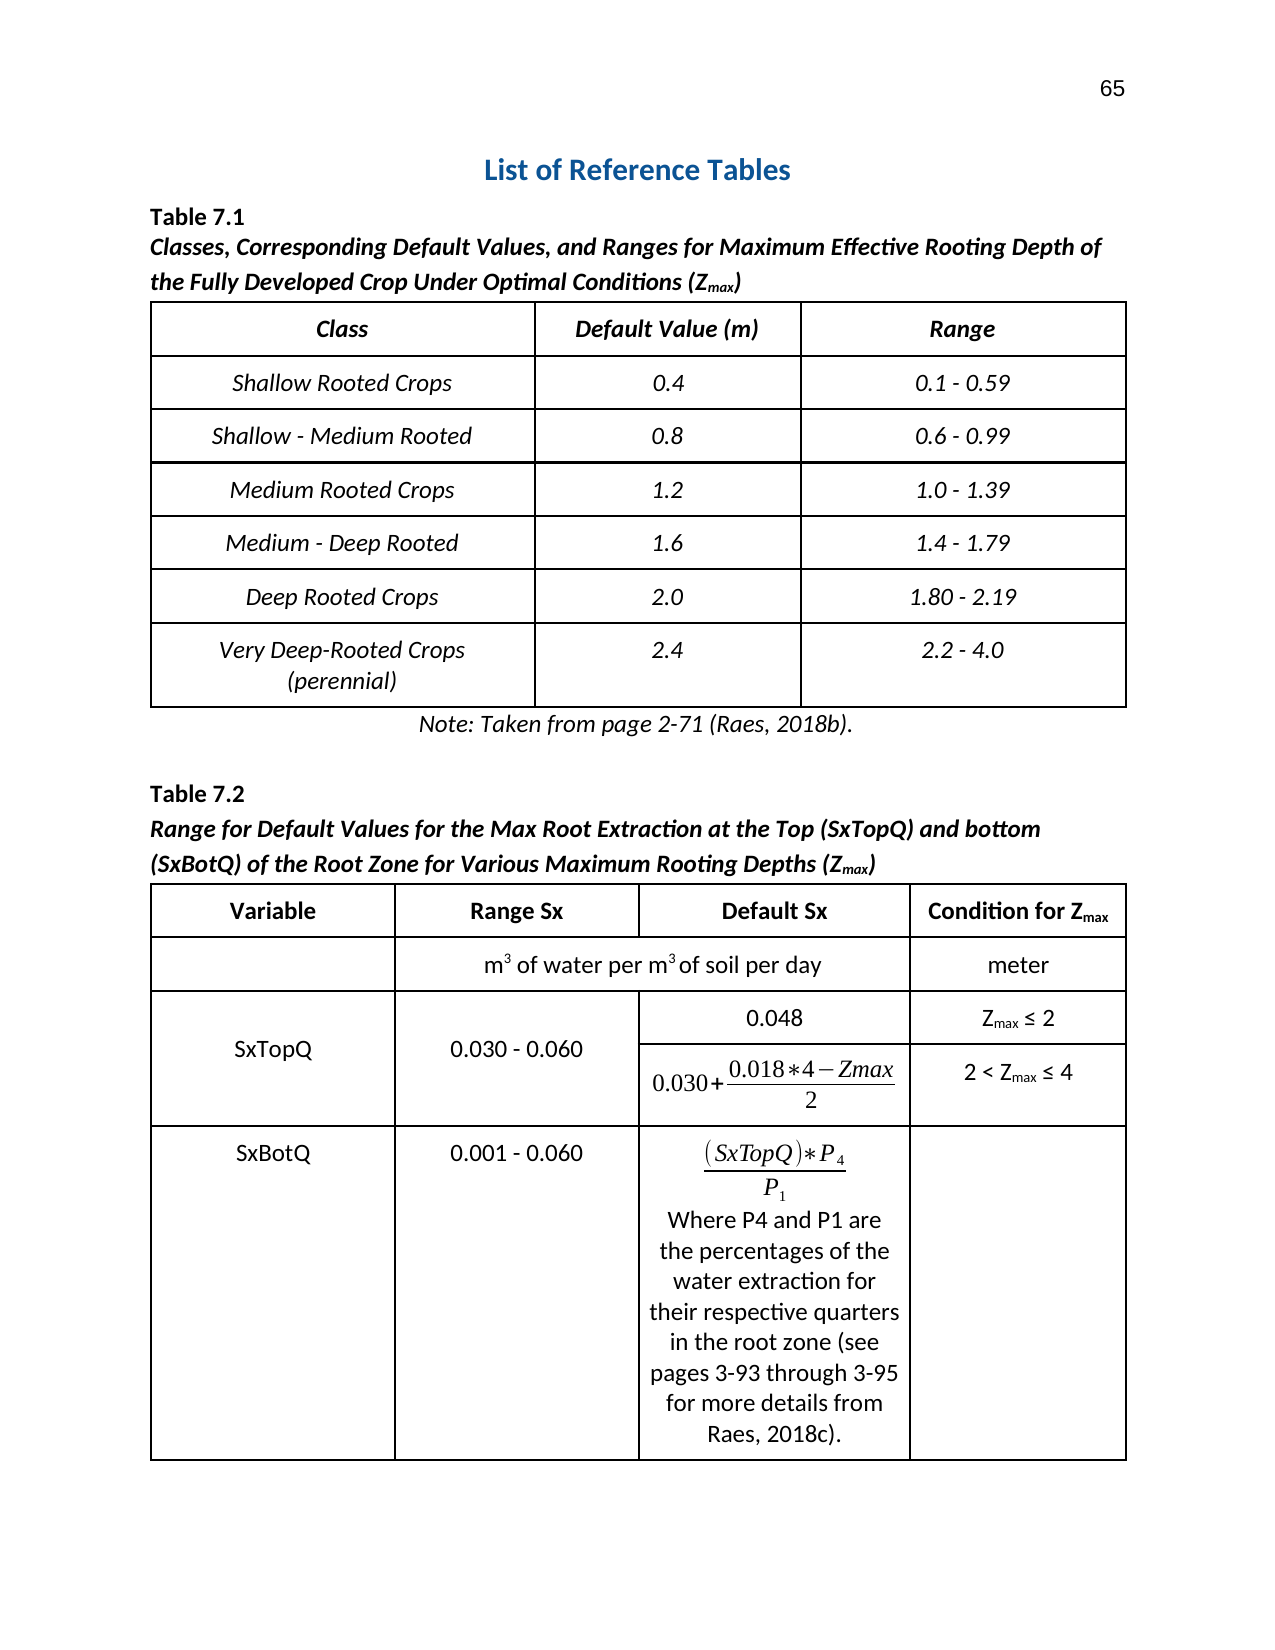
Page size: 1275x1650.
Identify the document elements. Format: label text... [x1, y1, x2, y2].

text Note: Taken from page 2-71 (Raes, 2018b). [150, 708, 1125, 738]
text Classes, Corresponding Default Values, and Ranges for Maximum Effective Rooting Depth of the Fully Developed Crop Under Optimal Conditions (Zmax) [150, 231, 1125, 297]
table_cell SxTopQ [152, 992, 394, 1125]
table_cell [911, 1127, 1125, 1459]
table_header Default Value (m) [536, 303, 800, 354]
table_cell 0.6 - 0.99 [802, 410, 1125, 461]
table_cell meter [911, 938, 1125, 990]
table_header Class [152, 303, 534, 354]
table_header Default Sx [640, 885, 909, 936]
table_cell Zmax ≤ 2 [911, 992, 1125, 1043]
table_cell 0.001 - 0.060 [396, 1127, 638, 1459]
table_cell 0.4 [536, 357, 800, 408]
table_cell SxBotQ [152, 1127, 394, 1459]
table_cell 0.030 - 0.060 [396, 992, 638, 1125]
table_cell 2.2 - 4.0 [802, 624, 1125, 706]
table_cell 0.8 [536, 410, 800, 461]
table_cell Medium Rooted Crops [152, 464, 534, 515]
table_cell 0.1 - 0.59 [802, 357, 1125, 408]
table_cell Shallow Rooted Crops [152, 357, 534, 408]
text Table 7.1 [150, 201, 1125, 231]
table_cell 1.4 - 1.79 [802, 517, 1125, 568]
table_cell 1.80 - 2.19 [802, 570, 1125, 622]
table_cell m3 of water per m3 of soil per day [396, 938, 909, 990]
text Table 7.2 [150, 778, 1125, 808]
table_cell 1.0 - 1.39 [802, 464, 1125, 515]
text Range for Default Values for the Max Root Extraction at the Top (SxTopQ) and bottom (SxBotQ) of the Root Zone for Various Maximum Rooting Depths (Zmax) [150, 813, 1125, 878]
table_cell [152, 938, 394, 990]
table_cell Medium - Deep Rooted [152, 517, 534, 568]
table_header Condition for Zmax [911, 885, 1125, 936]
table_cell 1.6 [536, 517, 800, 568]
table_cell 2.0 [536, 570, 800, 622]
table_cell 2 < Zmax ≤ 4 [911, 1045, 1125, 1125]
table_cell Deep Rooted Crops [152, 570, 534, 622]
table_cell Very Deep-Rooted Crops (perennial) [152, 624, 534, 706]
table_cell 2.4 [536, 624, 800, 706]
subtitle List of Reference Tables [150, 150, 1125, 188]
table_cell 0.048 [640, 992, 909, 1043]
table_cell Where P4 and P1 are the percentages of the water extraction for their respective quarters in the root zone (see pages 3-93 through 3-95 for more details from Raes, 2018c). [640, 1127, 909, 1459]
table_header Range [802, 303, 1125, 354]
table_cell 1.2 [536, 464, 800, 515]
table_header Variable [152, 885, 394, 936]
table_cell Shallow - Medium Rooted [152, 410, 534, 461]
table_cell [640, 1045, 909, 1125]
table_header Range Sx [396, 885, 638, 936]
